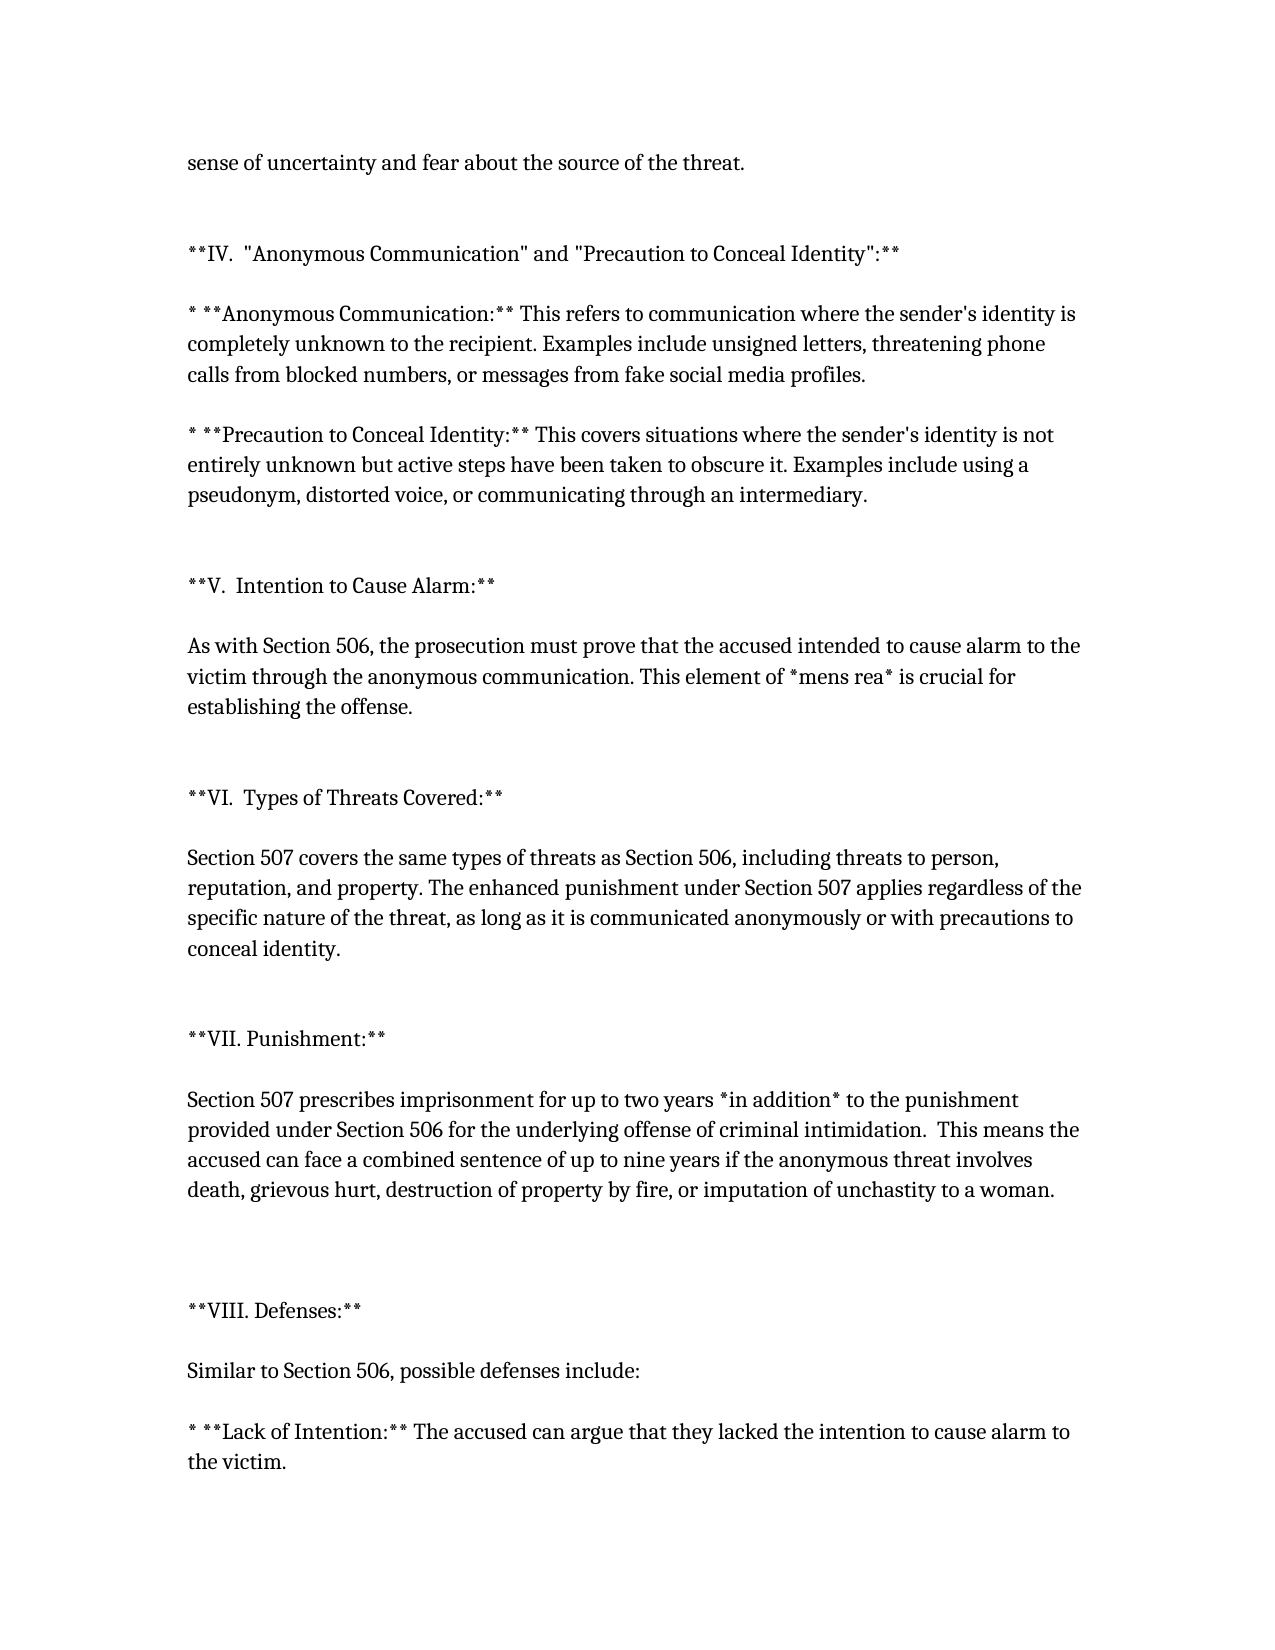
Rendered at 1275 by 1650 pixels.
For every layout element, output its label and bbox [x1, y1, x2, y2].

text [187, 150, 1087, 1475]
